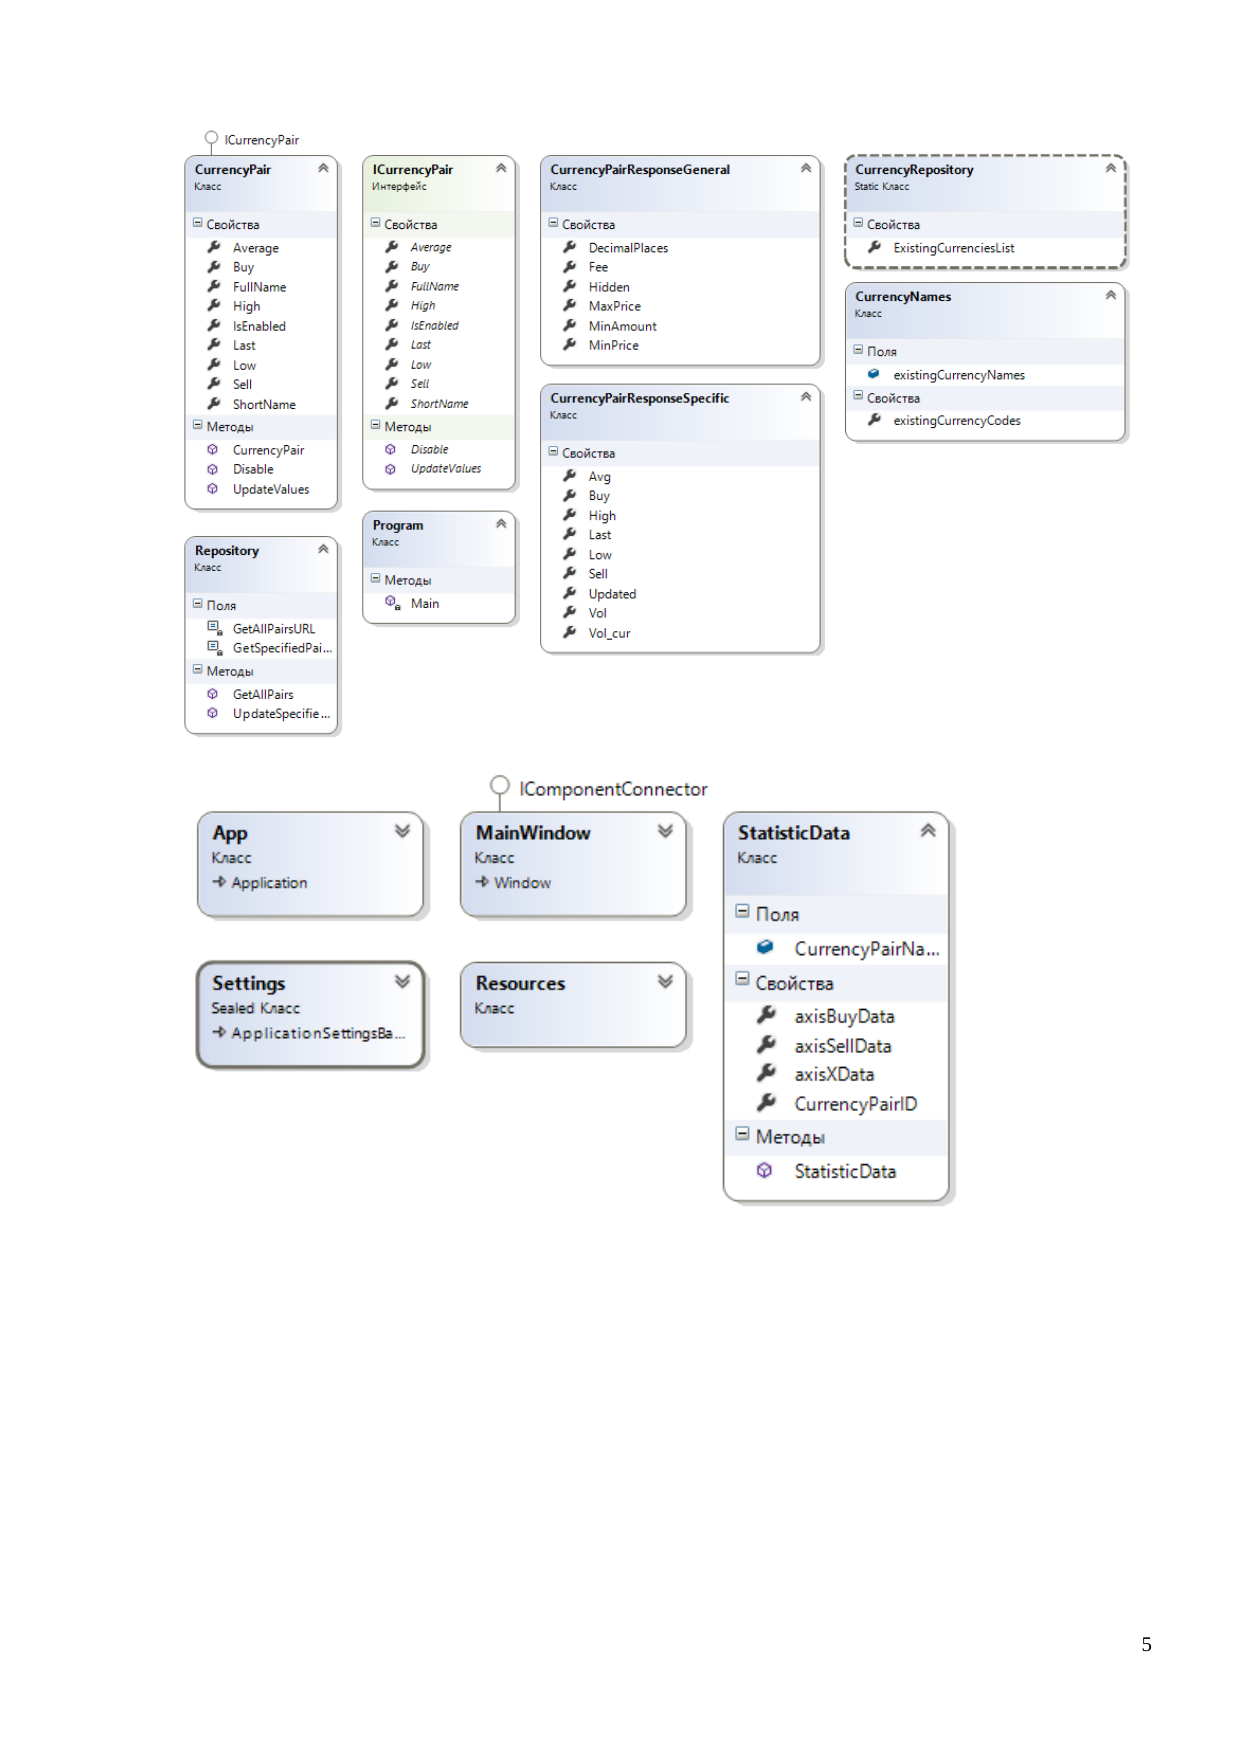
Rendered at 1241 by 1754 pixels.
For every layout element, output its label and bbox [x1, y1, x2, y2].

picture [177, 118, 1152, 1266]
